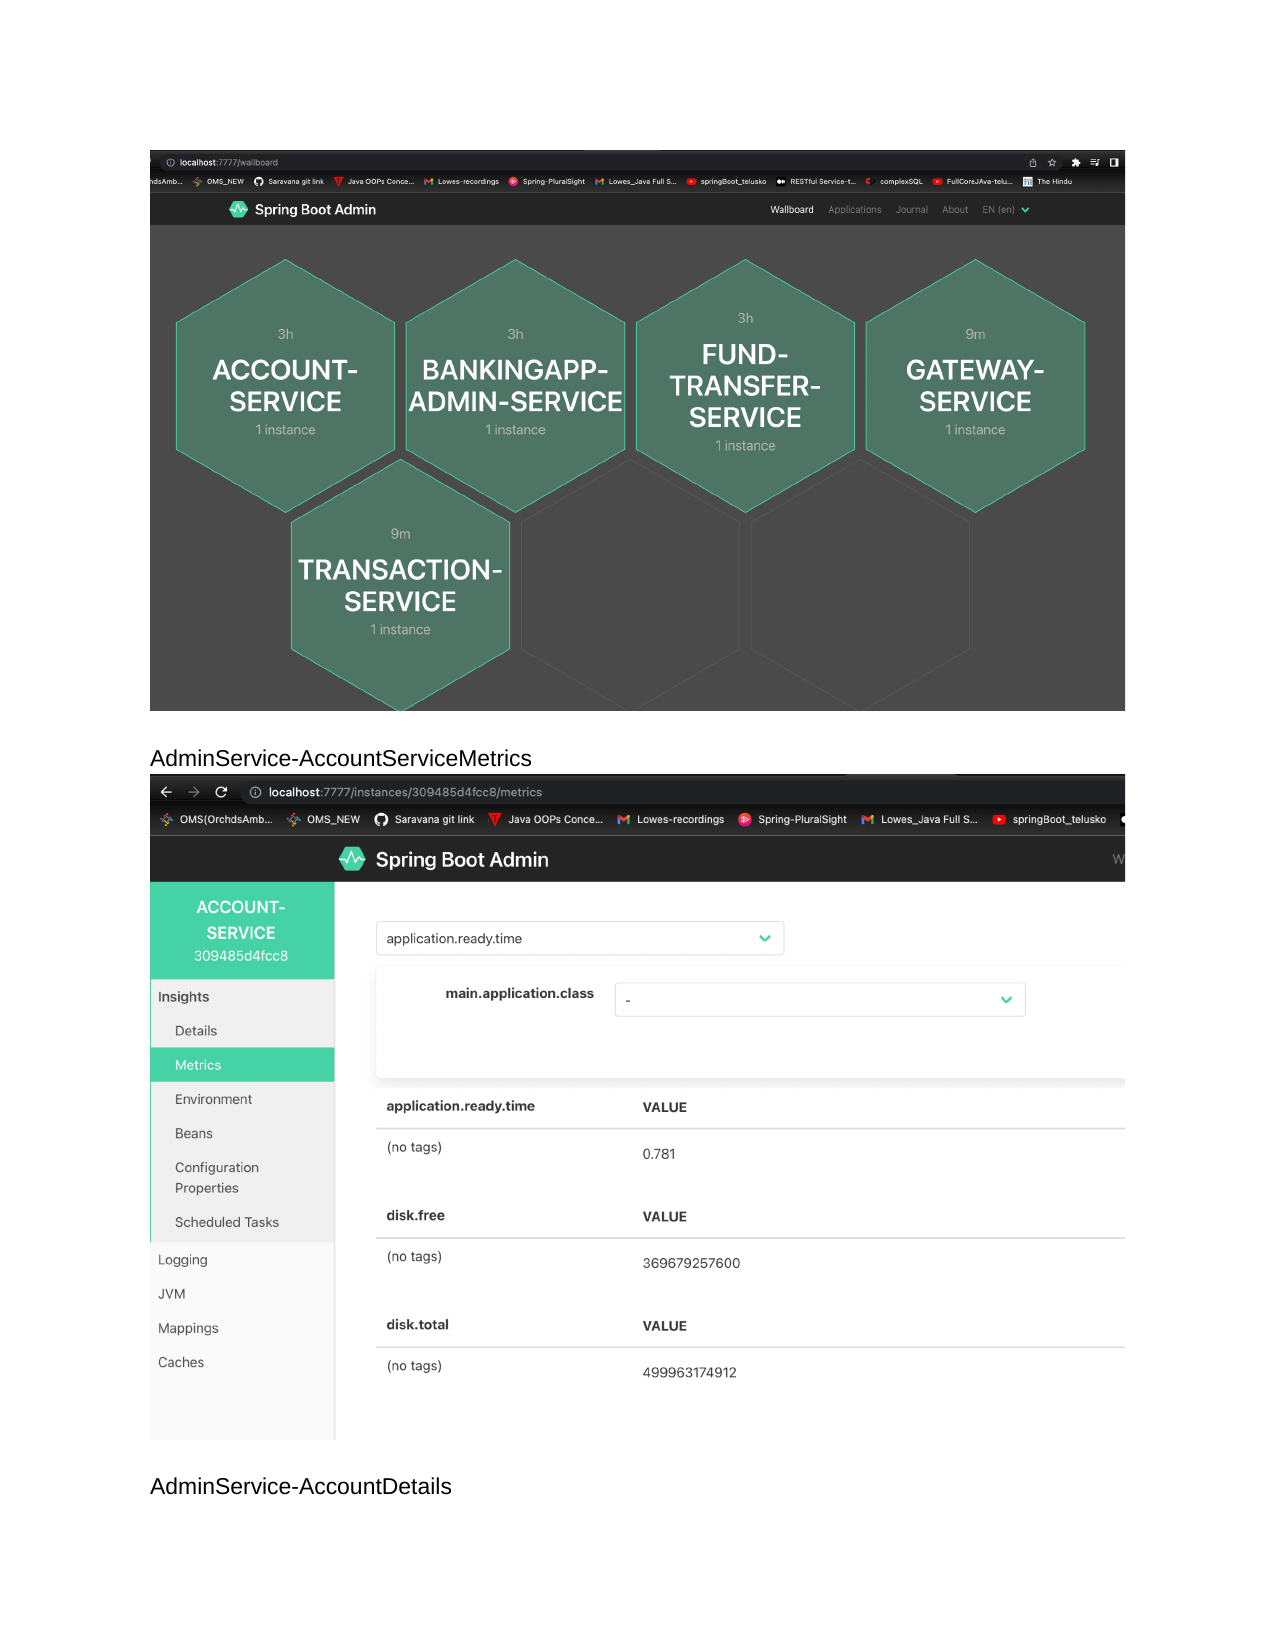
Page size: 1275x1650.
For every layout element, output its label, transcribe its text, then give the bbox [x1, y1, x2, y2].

text AdminService-AccountServiceMetrics [150, 744, 1125, 771]
picture [150, 150, 1125, 711]
picture [150, 774, 1125, 1440]
text AdminService-AccountDetails [150, 1473, 1125, 1500]
